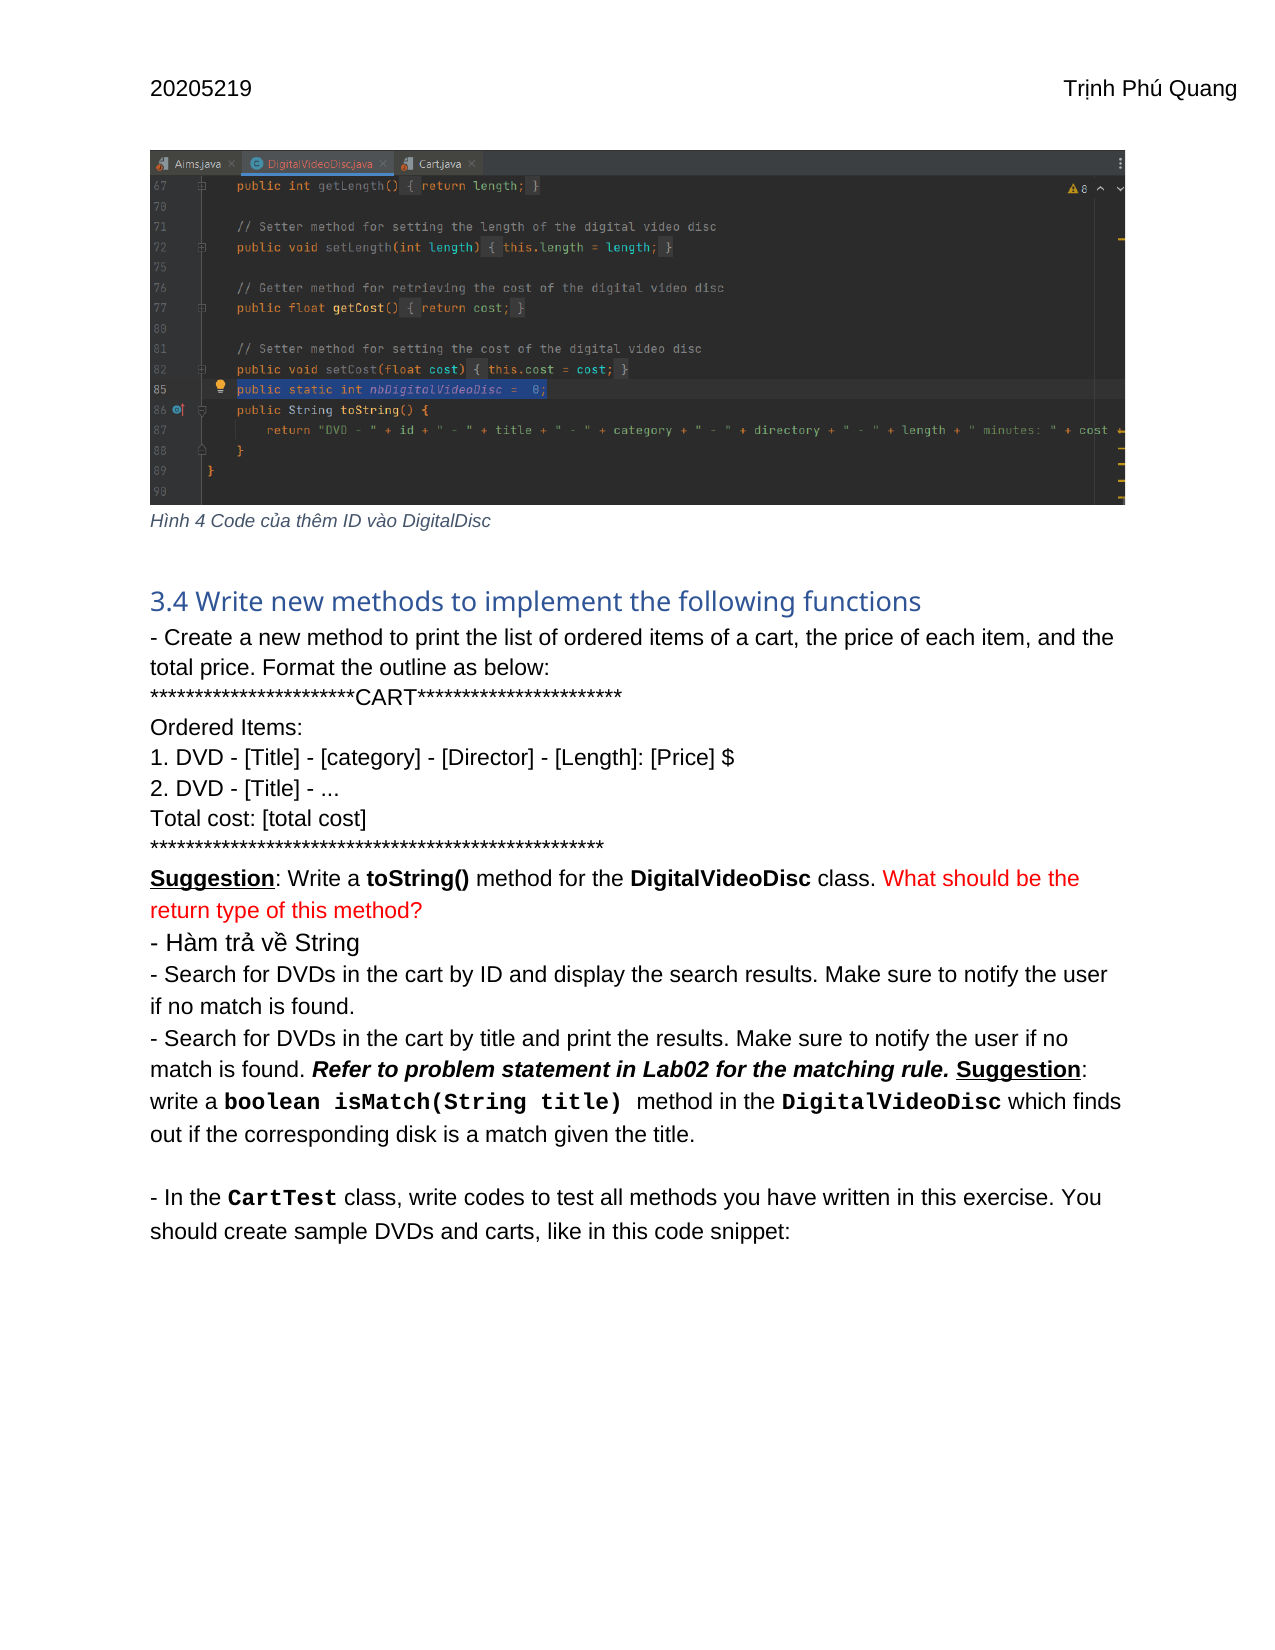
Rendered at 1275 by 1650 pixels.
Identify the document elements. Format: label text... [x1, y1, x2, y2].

text - In the CartTest class, write codes to test all methods you have written in this exercise. You should create sample DVDs and carts, like in this code snippet: [150, 1184, 1125, 1244]
text *************************************************** [150, 835, 1125, 861]
text ***********************CART*********************** [150, 684, 1125, 710]
text - Hàm trả về String [150, 928, 1125, 957]
text 1. DVD - [Title] - [category] - [Director] - [Length]: [Price] $ [150, 744, 1125, 771]
text - Search for DVDs in the cart by ID and display the search results. Make sure to notify the user if no match is found. [150, 961, 1125, 1019]
text Hình 4 Code của thêm ID vào DigitalDisc [150, 510, 1125, 532]
text - Search for DVDs in the cart by title and print the results. Make sure to notify the user if no match is found. Refer to problem statement in Lab02 for the matching rule. Suggestion: write a boolean isMatch(String title) method in the DigitalVideoDisc which finds out if the corresponding disk is a match given the title. [150, 1024, 1125, 1147]
text 2. DVD - [Title] - ... [150, 774, 1125, 801]
picture [150, 150, 1125, 505]
text 3.4 Write new methods to implement the following functions - Create a new method to print the list of ordered items of a cart, the price of each item, and the total price. Format the outline as below: [150, 583, 1125, 680]
text Total cost: [total cost] [150, 805, 1125, 831]
text Suggestion: Write a toString() method for the DigitalVideoDisc class. What should be the return type of this method? [150, 865, 1125, 923]
text Ordered Items: [150, 714, 1125, 741]
